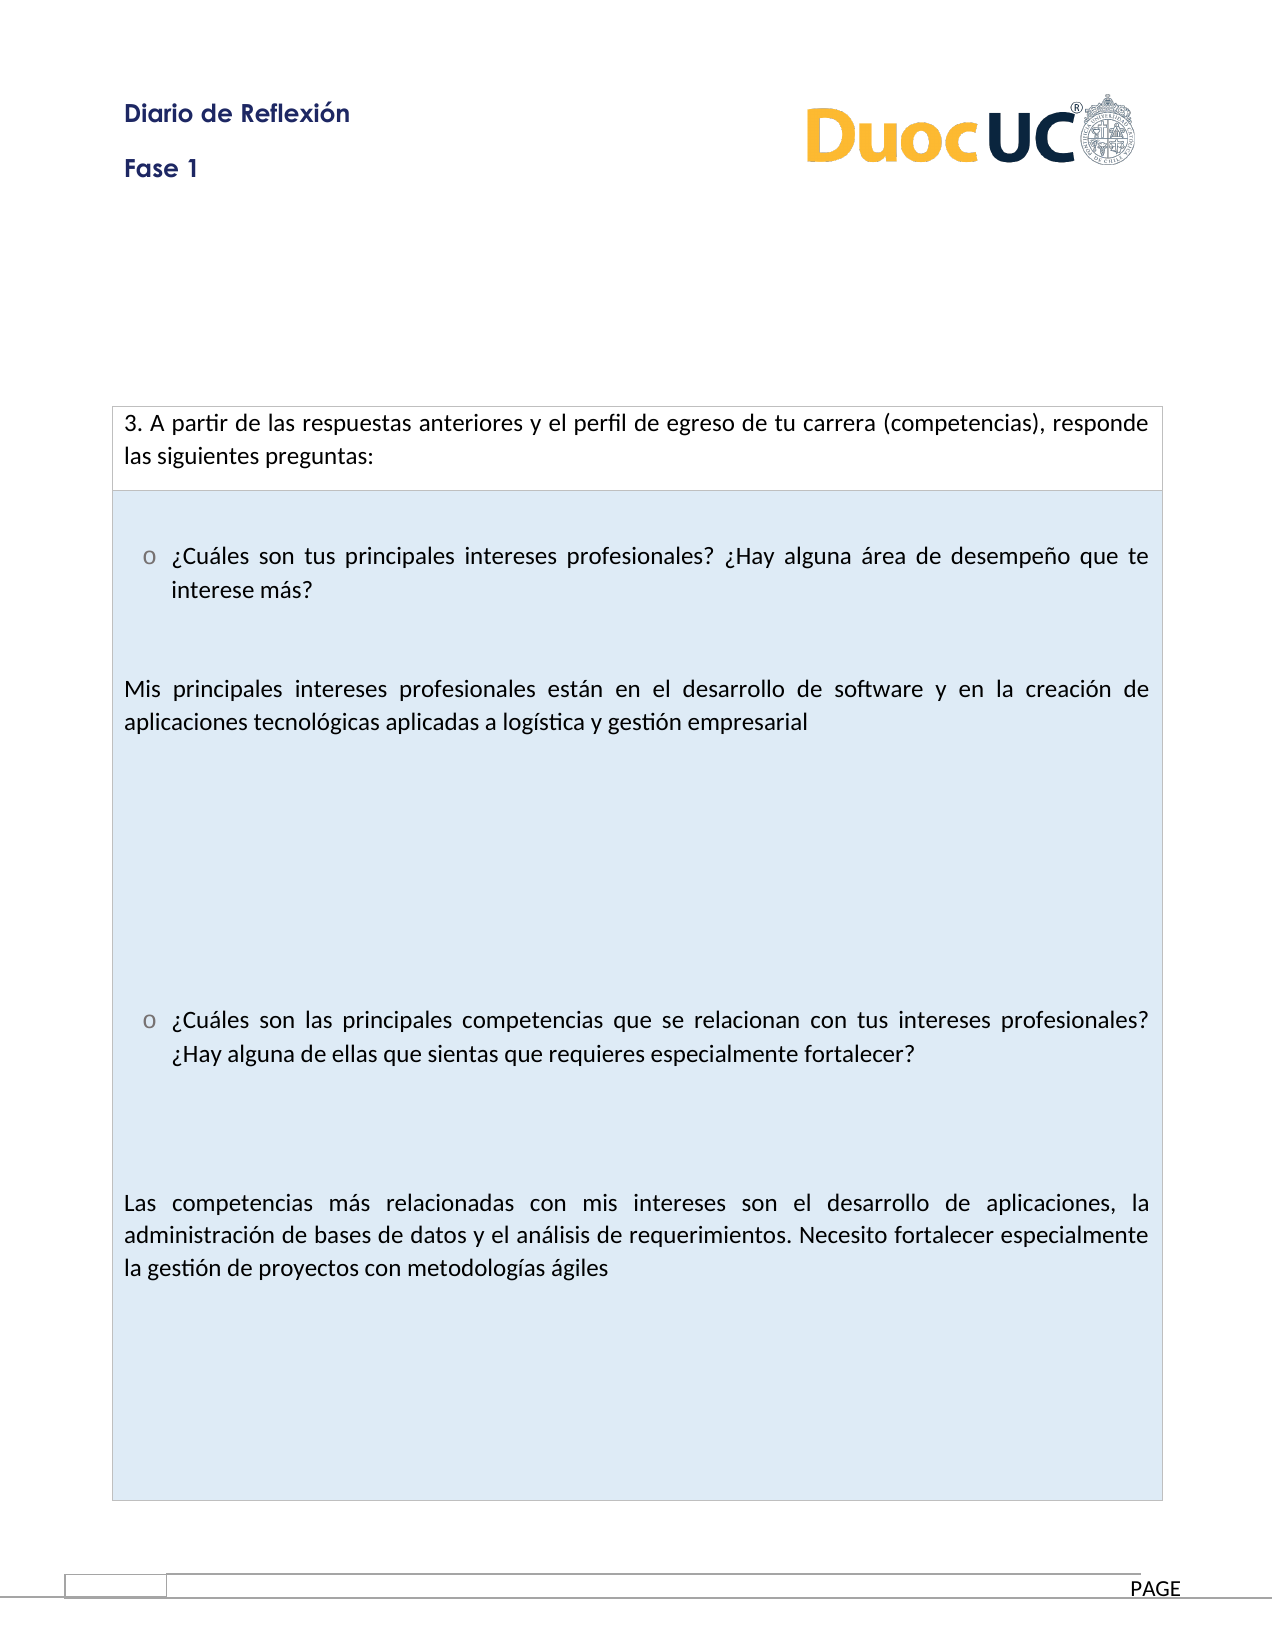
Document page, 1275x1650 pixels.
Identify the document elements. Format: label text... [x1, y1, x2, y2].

table_header 3. A partir de las respuestas anteriores y el perfil de egreso de tu carrera (competencias), responde las siguientes preguntas: [113, 407, 1162, 489]
picture [807, 94, 1135, 165]
